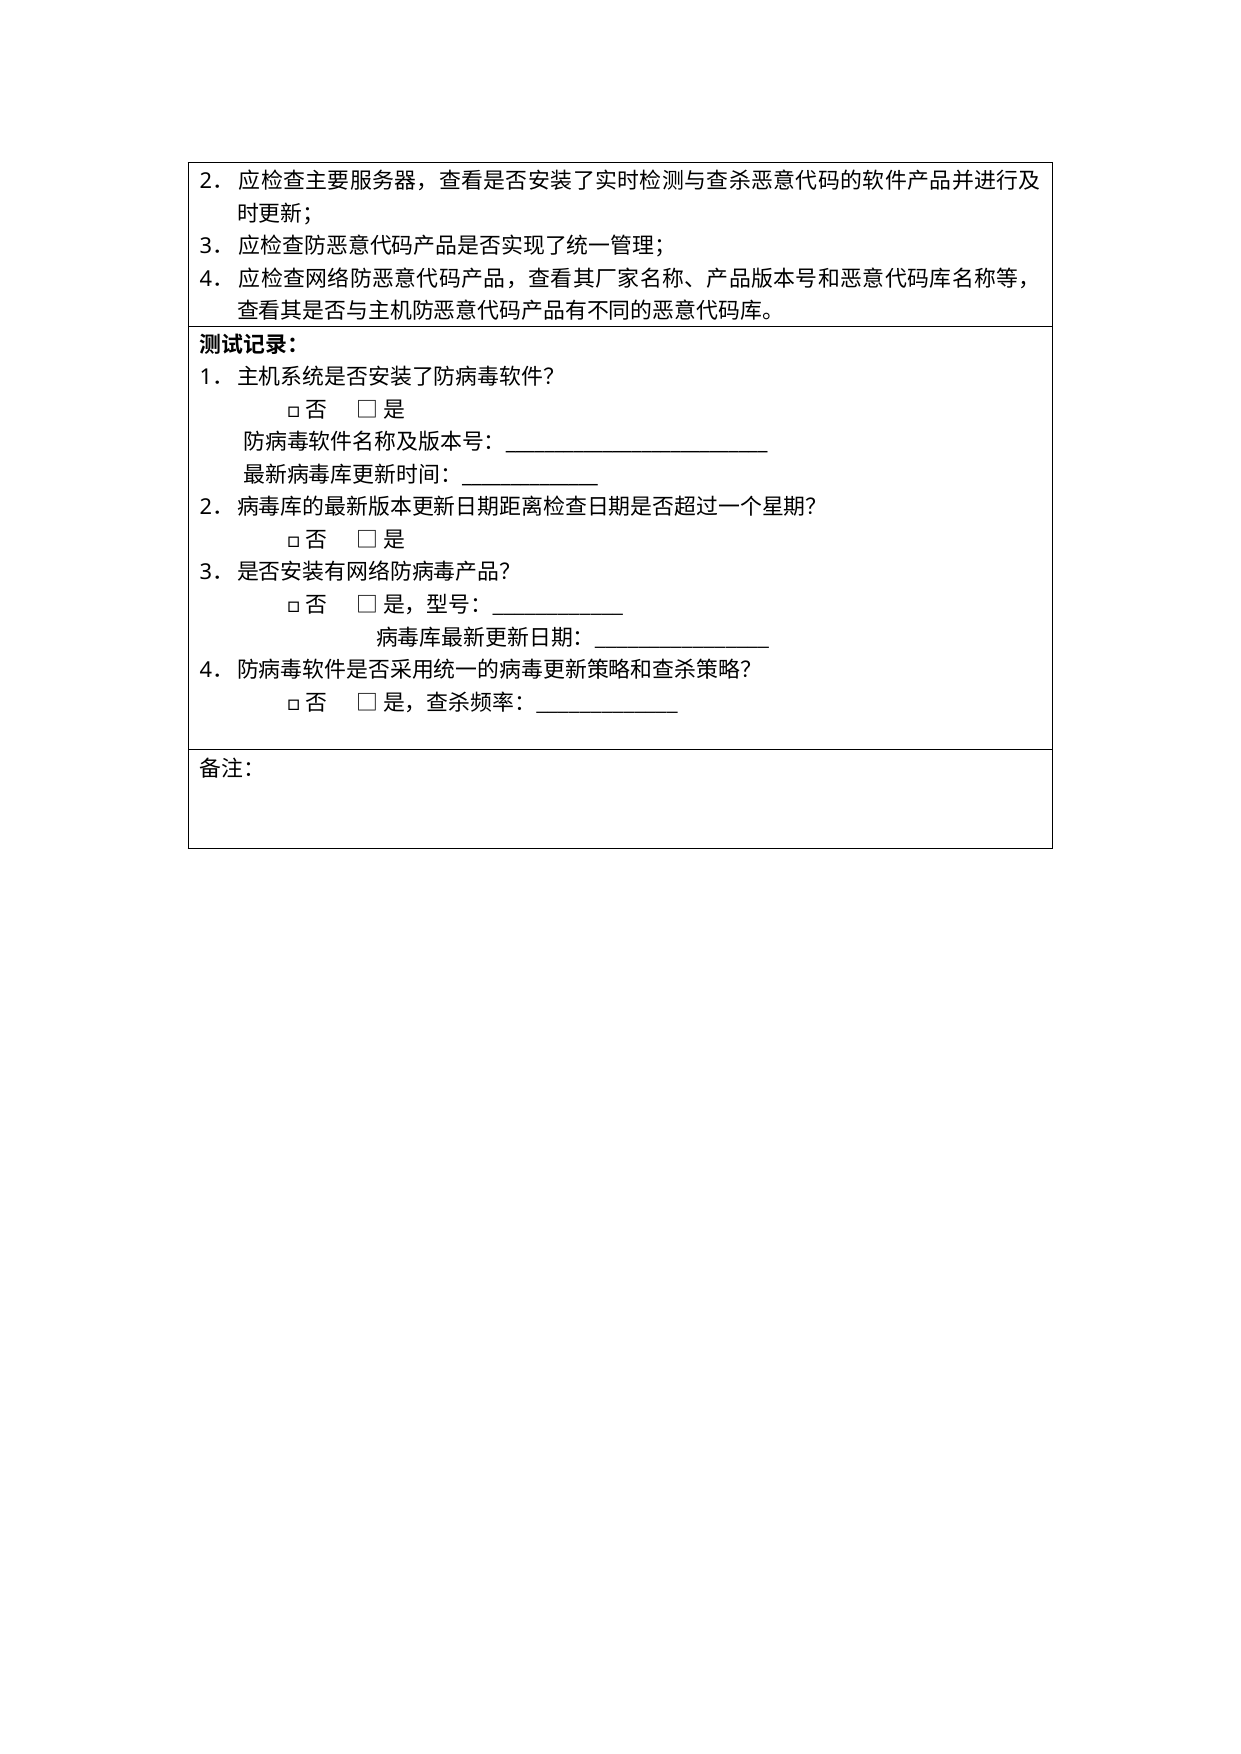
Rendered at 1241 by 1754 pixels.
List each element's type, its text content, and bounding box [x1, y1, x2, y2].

table_cell 测试记录： 主机系统是否安装了防病毒软件？ □ 否 □ 是 防病毒软件名称及版本号：___________________________ 最新病毒库更新时间：______________ 病毒库的最新版本更新日期距离检查日期是否超过一个星期？ □ 否 □ 是 是否安装有网络防病毒产品？ □ 否 □ 是，型号：____________ 病毒库最新更新日期：________________ 防病毒软件是否采用统一的病毒更新策略和查杀策略？ □ 否 □ 是，查杀频率：_____________ [189, 327, 1052, 749]
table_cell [189, 163, 1052, 326]
table_cell 备注： [189, 750, 1052, 848]
